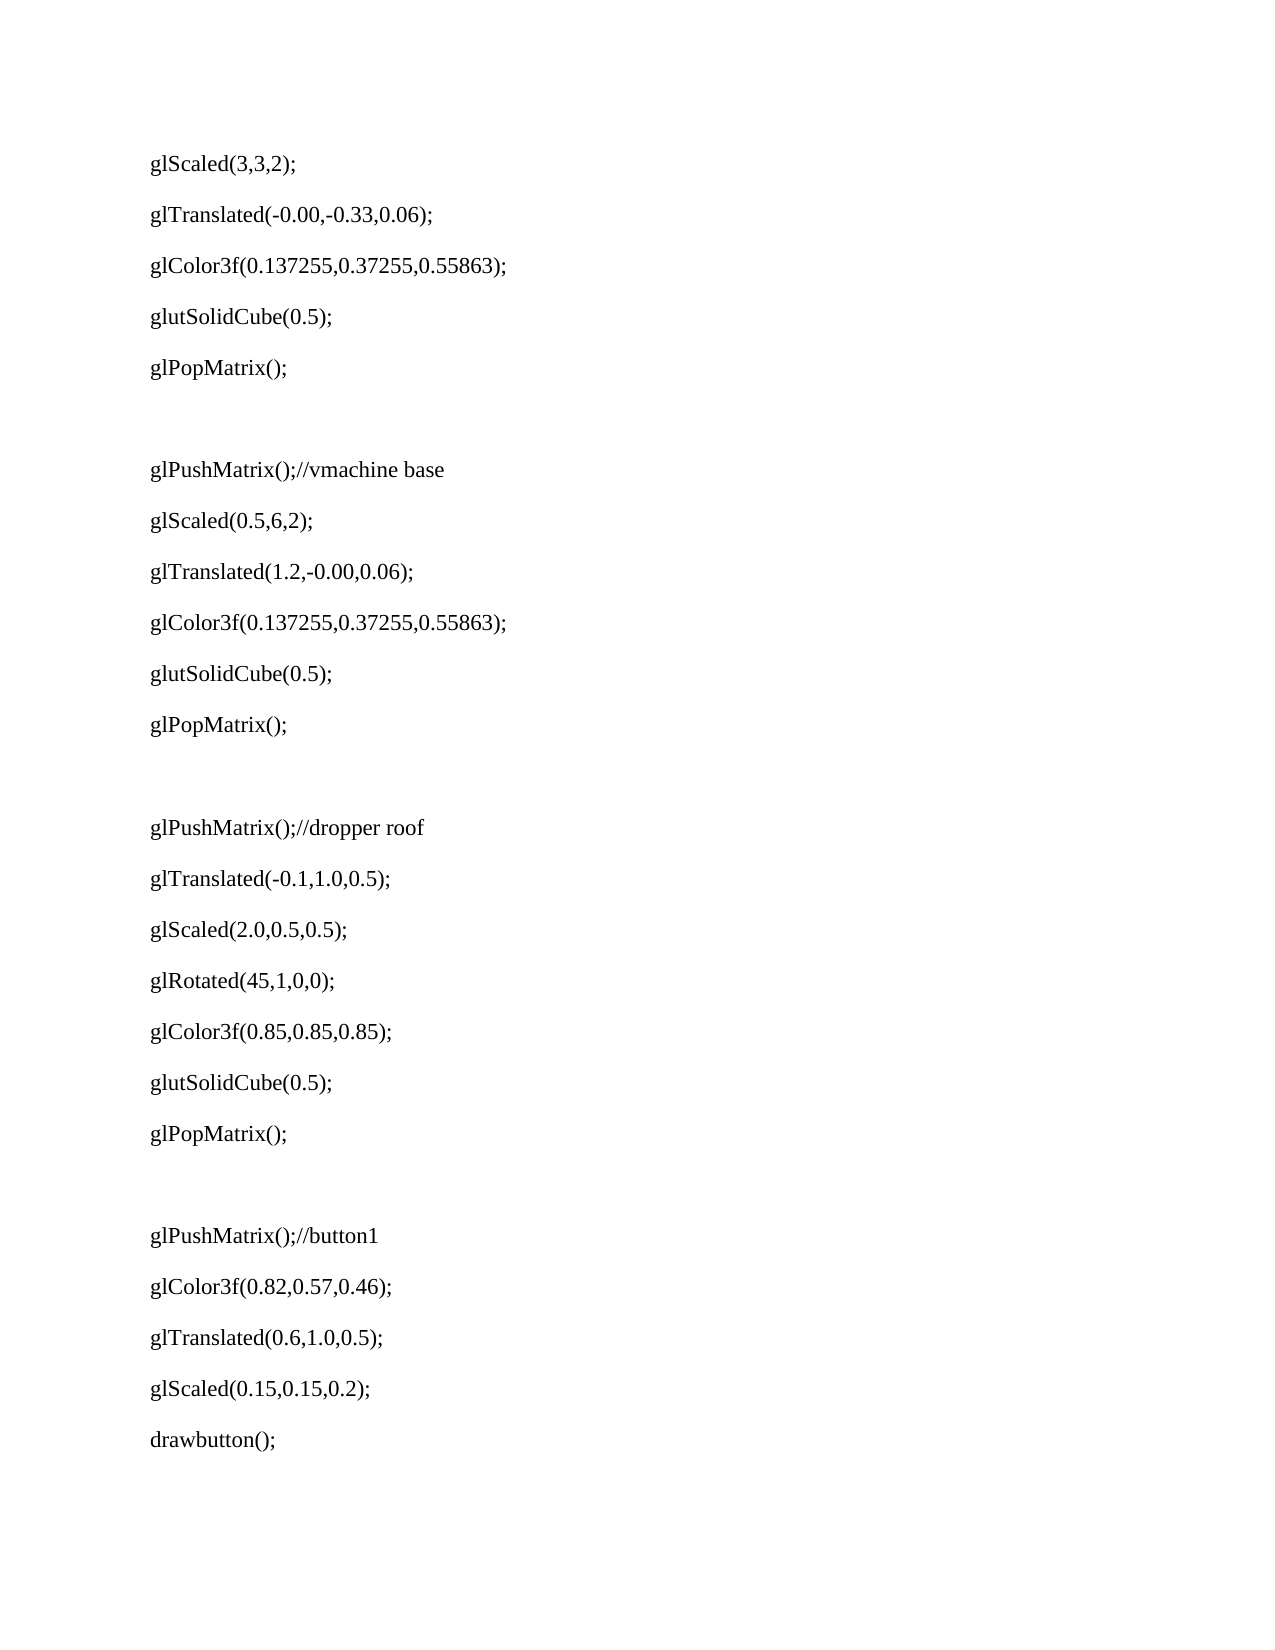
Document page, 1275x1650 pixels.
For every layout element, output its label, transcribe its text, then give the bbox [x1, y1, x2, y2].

text glutSolidCube(0.5); [150, 303, 1125, 329]
text glutSolidCube(0.5); [150, 660, 1125, 687]
text glColor3f(0.85,0.85,0.85); [150, 1018, 1125, 1044]
text drawbutton(); [150, 1426, 1125, 1452]
text glColor3f(0.137255,0.37255,0.55863); [150, 252, 1125, 278]
text glTranslated(-0.00,-0.33,0.06); [150, 201, 1125, 227]
text glScaled(2.0,0.5,0.5); [150, 916, 1125, 942]
text glTranslated(-0.1,1.0,0.5); [150, 864, 1125, 891]
text glPopMatrix(); [150, 1120, 1125, 1146]
text glRotated(45,1,0,0); [150, 967, 1125, 993]
text glPushMatrix();//dropper roof [150, 813, 1125, 840]
text glutSolidCube(0.5); [150, 1069, 1125, 1095]
text glScaled(3,3,2); [150, 150, 1125, 176]
text glColor3f(0.137255,0.37255,0.55863); [150, 609, 1125, 636]
text glPopMatrix(); [150, 354, 1125, 381]
text glScaled(0.5,6,2); [150, 507, 1125, 534]
text glPushMatrix();//vmachine base [150, 456, 1125, 483]
text glScaled(0.15,0.15,0.2); [150, 1375, 1125, 1401]
text glColor3f(0.82,0.57,0.46); [150, 1273, 1125, 1299]
text glPushMatrix();//button1 [150, 1222, 1125, 1248]
text glTranslated(1.2,-0.00,0.06); [150, 558, 1125, 585]
text glPopMatrix(); [150, 711, 1125, 738]
text glTranslated(0.6,1.0,0.5); [150, 1324, 1125, 1350]
